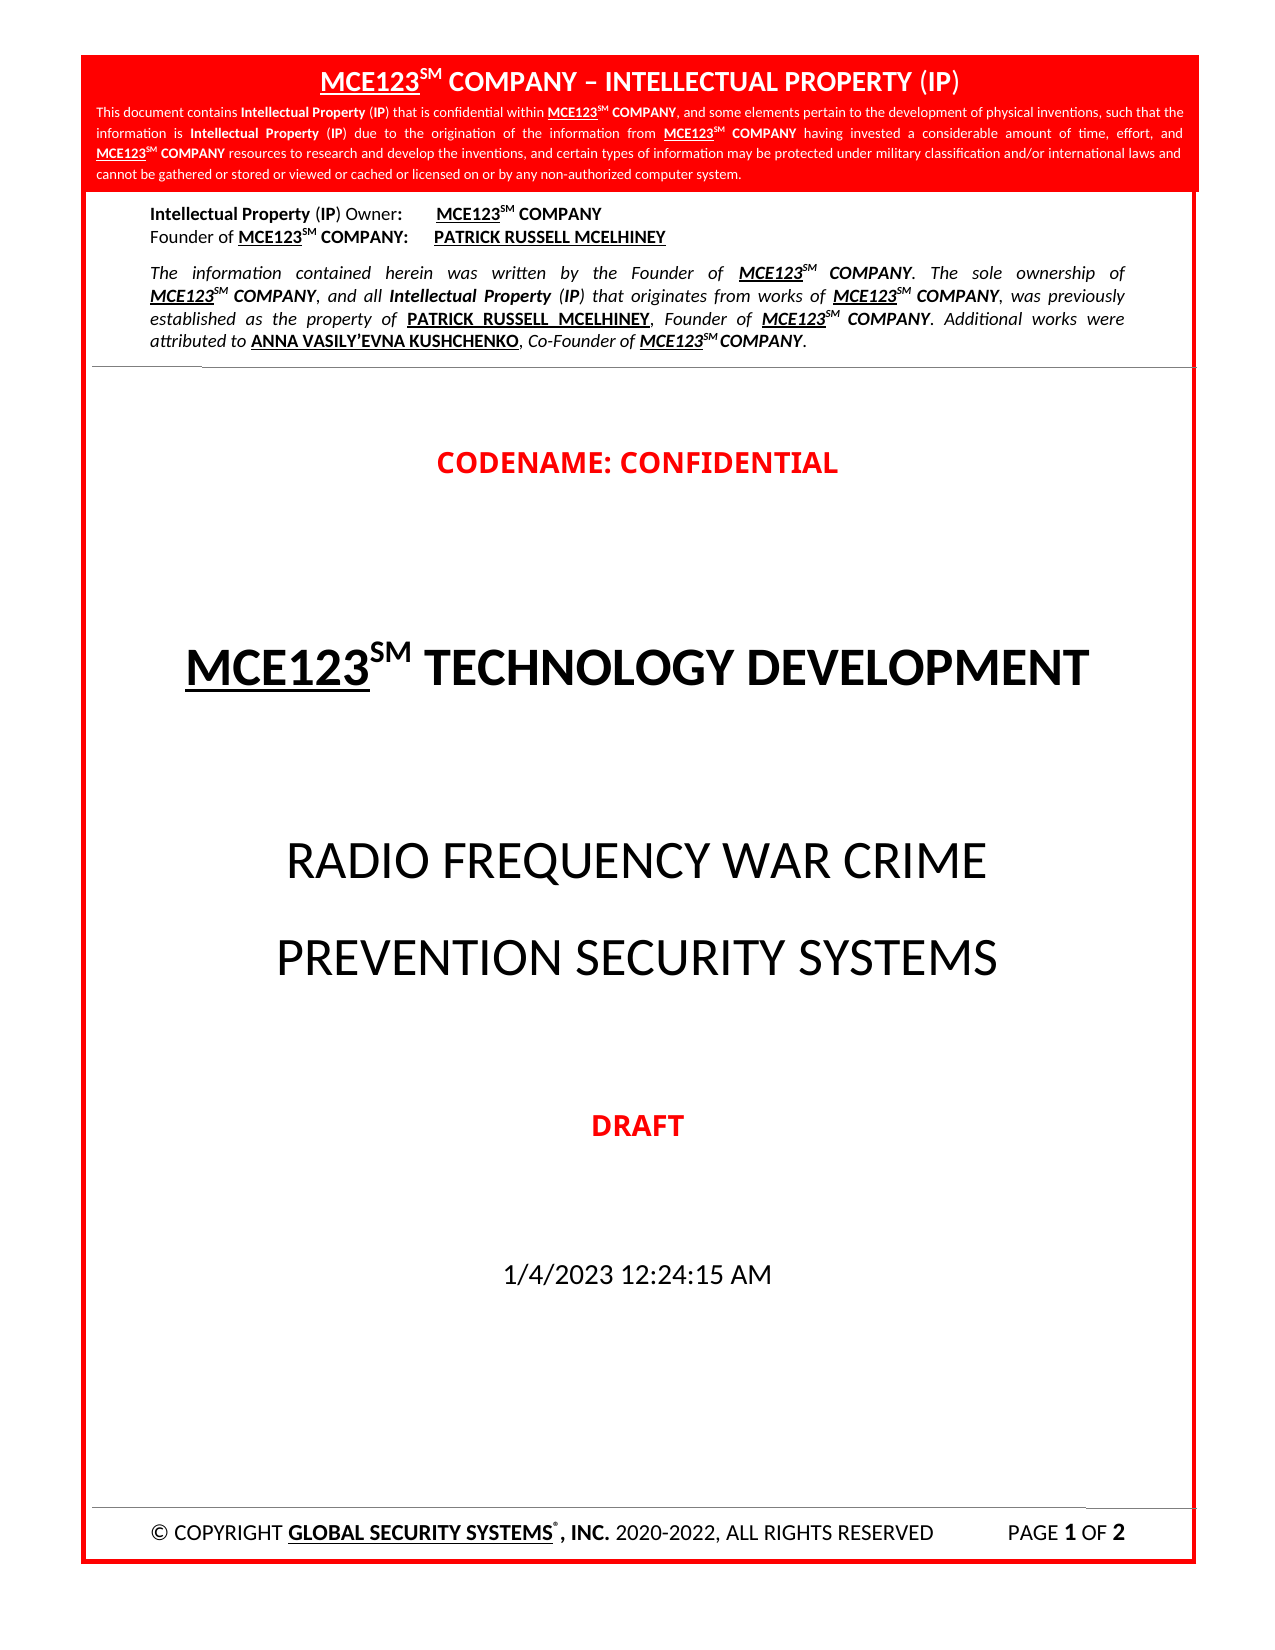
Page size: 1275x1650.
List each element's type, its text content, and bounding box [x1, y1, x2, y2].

text CODENAME: CONFIDENTIAL [150, 442, 1125, 482]
text RADIO FREQUENCY WAR CRIME [150, 826, 1125, 892]
text MCE123SM TECHNOLOGY DEVELOPMENT [150, 632, 1125, 698]
text PREVENTION SECURITY SYSTEMS [150, 923, 1125, 989]
text 1/4/2023 12:24:15 AM [150, 1256, 1125, 1292]
text DRAFT [150, 1105, 1125, 1144]
